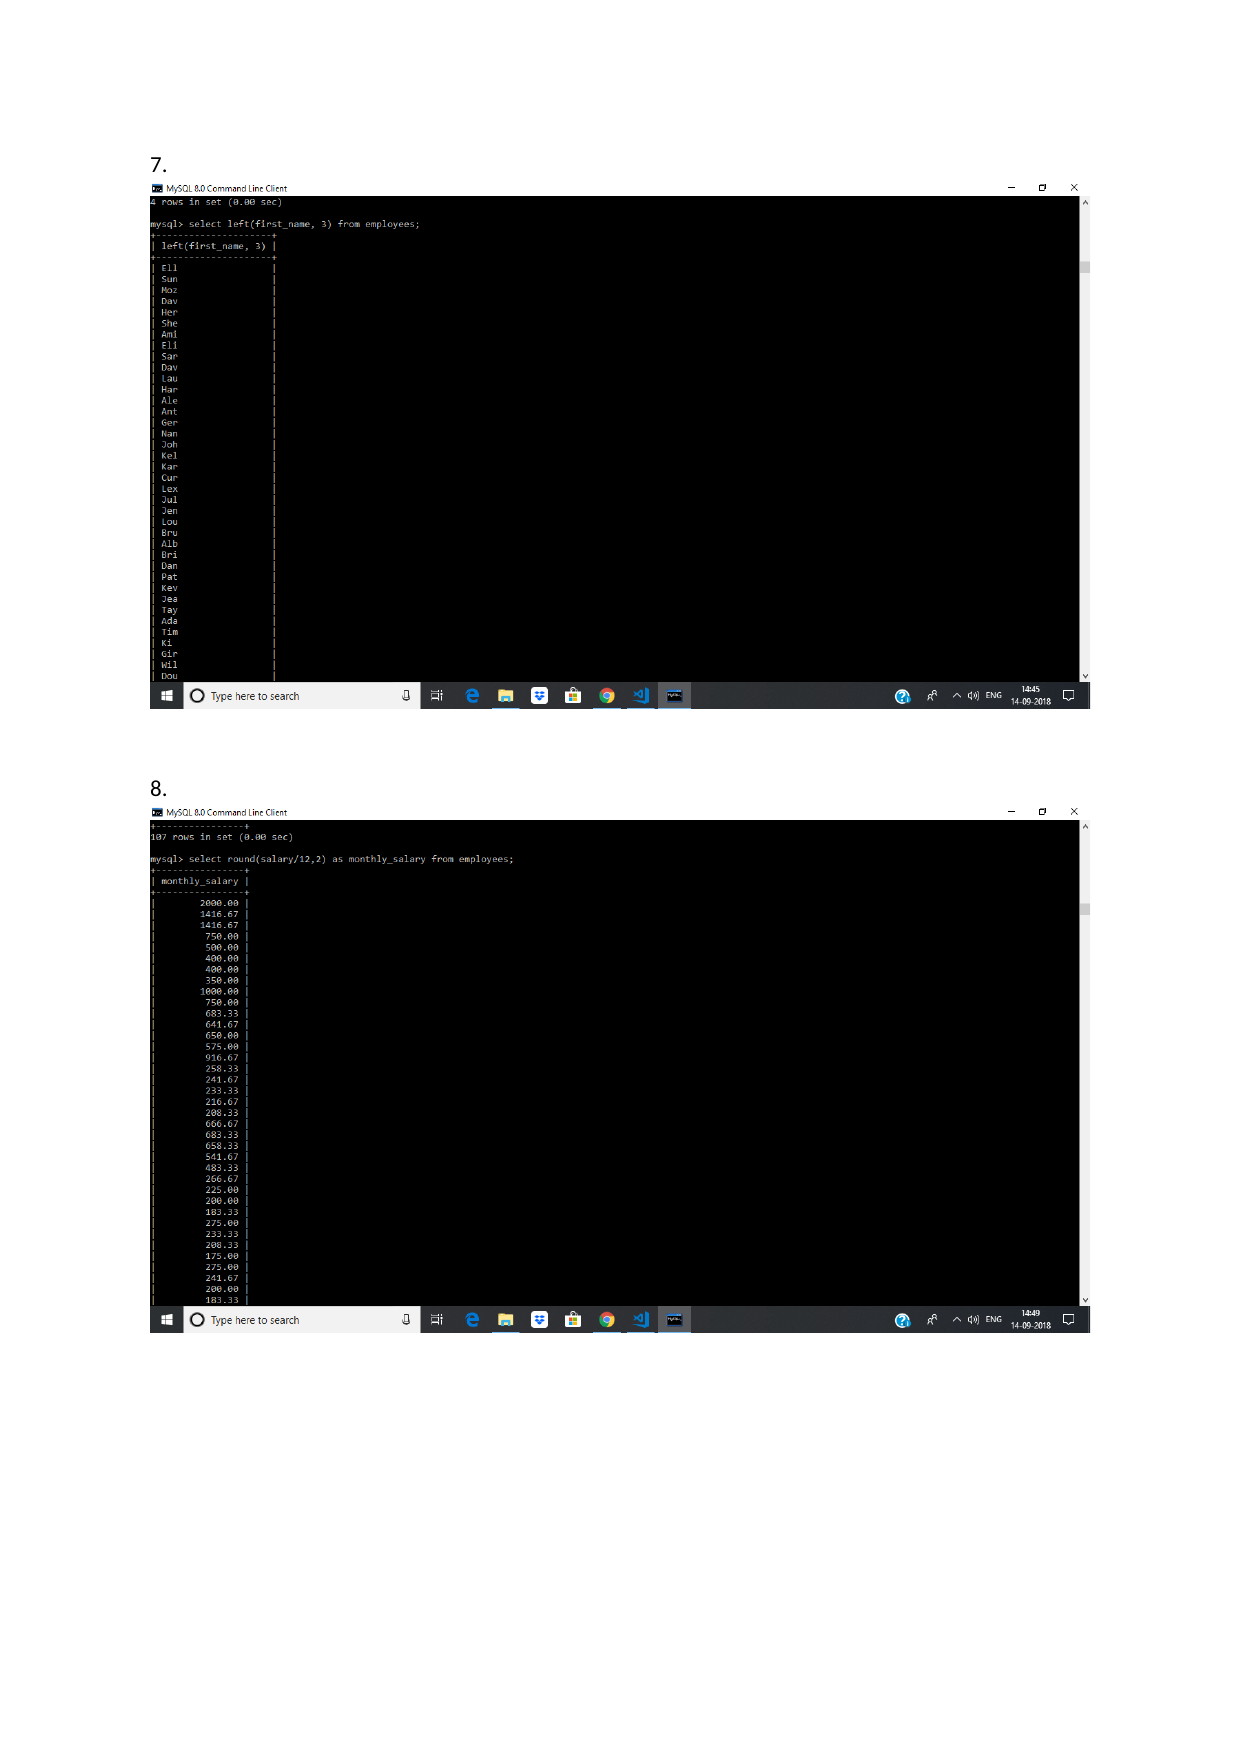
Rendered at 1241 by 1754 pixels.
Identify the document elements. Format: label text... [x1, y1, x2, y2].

picture [150, 804, 1091, 1333]
picture [150, 180, 1091, 709]
text 8. [150, 774, 1090, 804]
text 7. [150, 150, 1090, 180]
